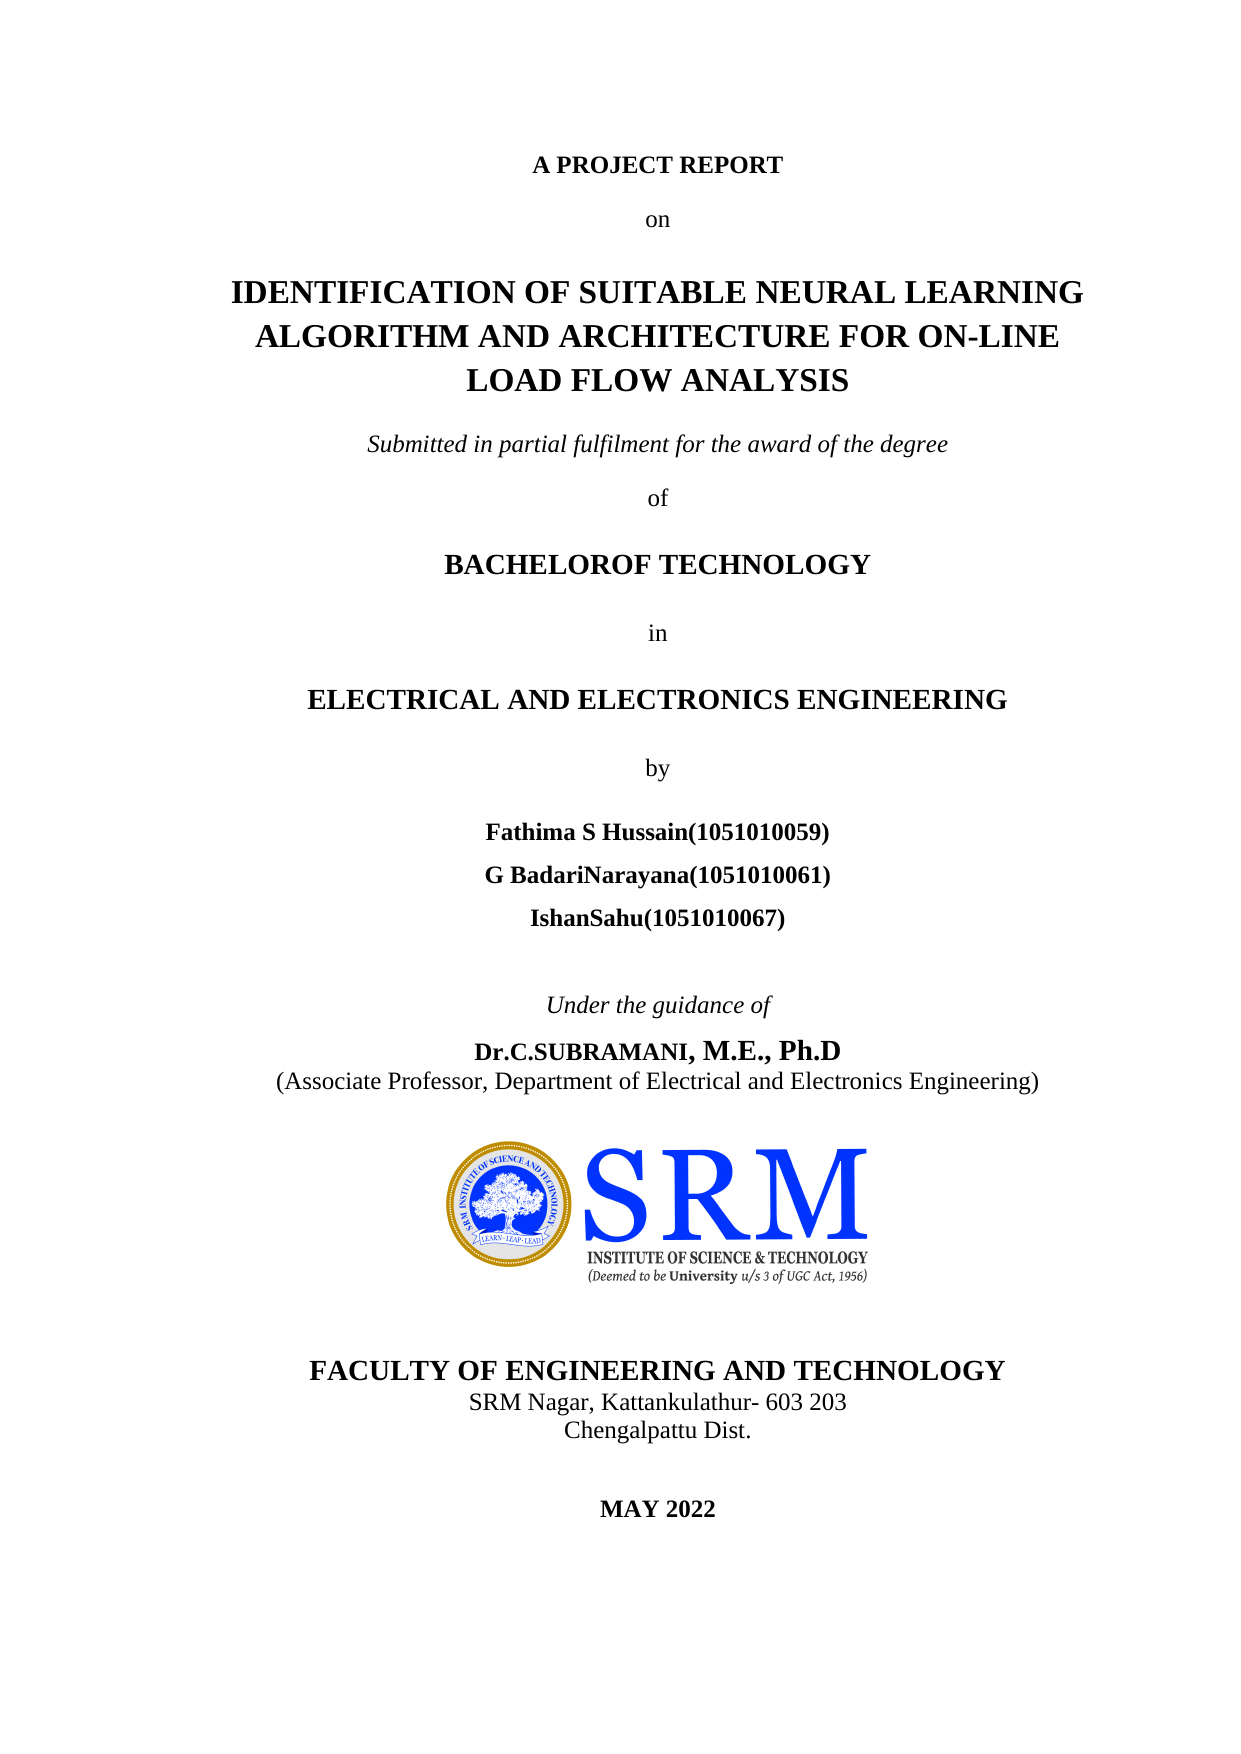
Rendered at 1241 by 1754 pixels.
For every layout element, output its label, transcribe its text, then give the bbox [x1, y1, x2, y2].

text Fathima S Hussain(1051010059) [225, 817, 1090, 846]
text IshanSahu(1051010067) [225, 903, 1090, 932]
text in [225, 618, 1090, 647]
text of [225, 483, 1090, 512]
text Submitted in partial fulfilment for the award of the degree [225, 429, 1090, 458]
text Under the guidance of [225, 990, 1090, 1018]
text FACULTY OF ENGINEERING AND TECHNOLOGY [225, 1353, 1090, 1387]
text G BadariNarayana(1051010061) [225, 860, 1090, 889]
picture [444, 1138, 871, 1285]
text SRM Nagar, Kattankulathur- 603 203 [225, 1387, 1090, 1415]
text Dr.C.SUBRAMANI, M.E., Ph.D [225, 1033, 1090, 1066]
text Chengalpattu Dist. [225, 1415, 1090, 1444]
text ELECTRICAL AND ELECTRONICS ENGINEERING [225, 682, 1090, 716]
text (Associate Professor, Department of Electrical and Electronics Engineering) [225, 1066, 1090, 1095]
text BACHELOROF TECHNOLOGY [225, 547, 1090, 581]
text on [225, 204, 1090, 233]
text by [225, 753, 1090, 782]
text A PROJECT REPORT [225, 150, 1090, 179]
text MAY 2022 [225, 1494, 1090, 1522]
text IDENTIFICATION OF SUITABLE NEURAL LEARNING ALGORITHM AND ARCHITECTURE FOR ON-LINE LOAD FLOW ANALYSIS [225, 272, 1090, 398]
